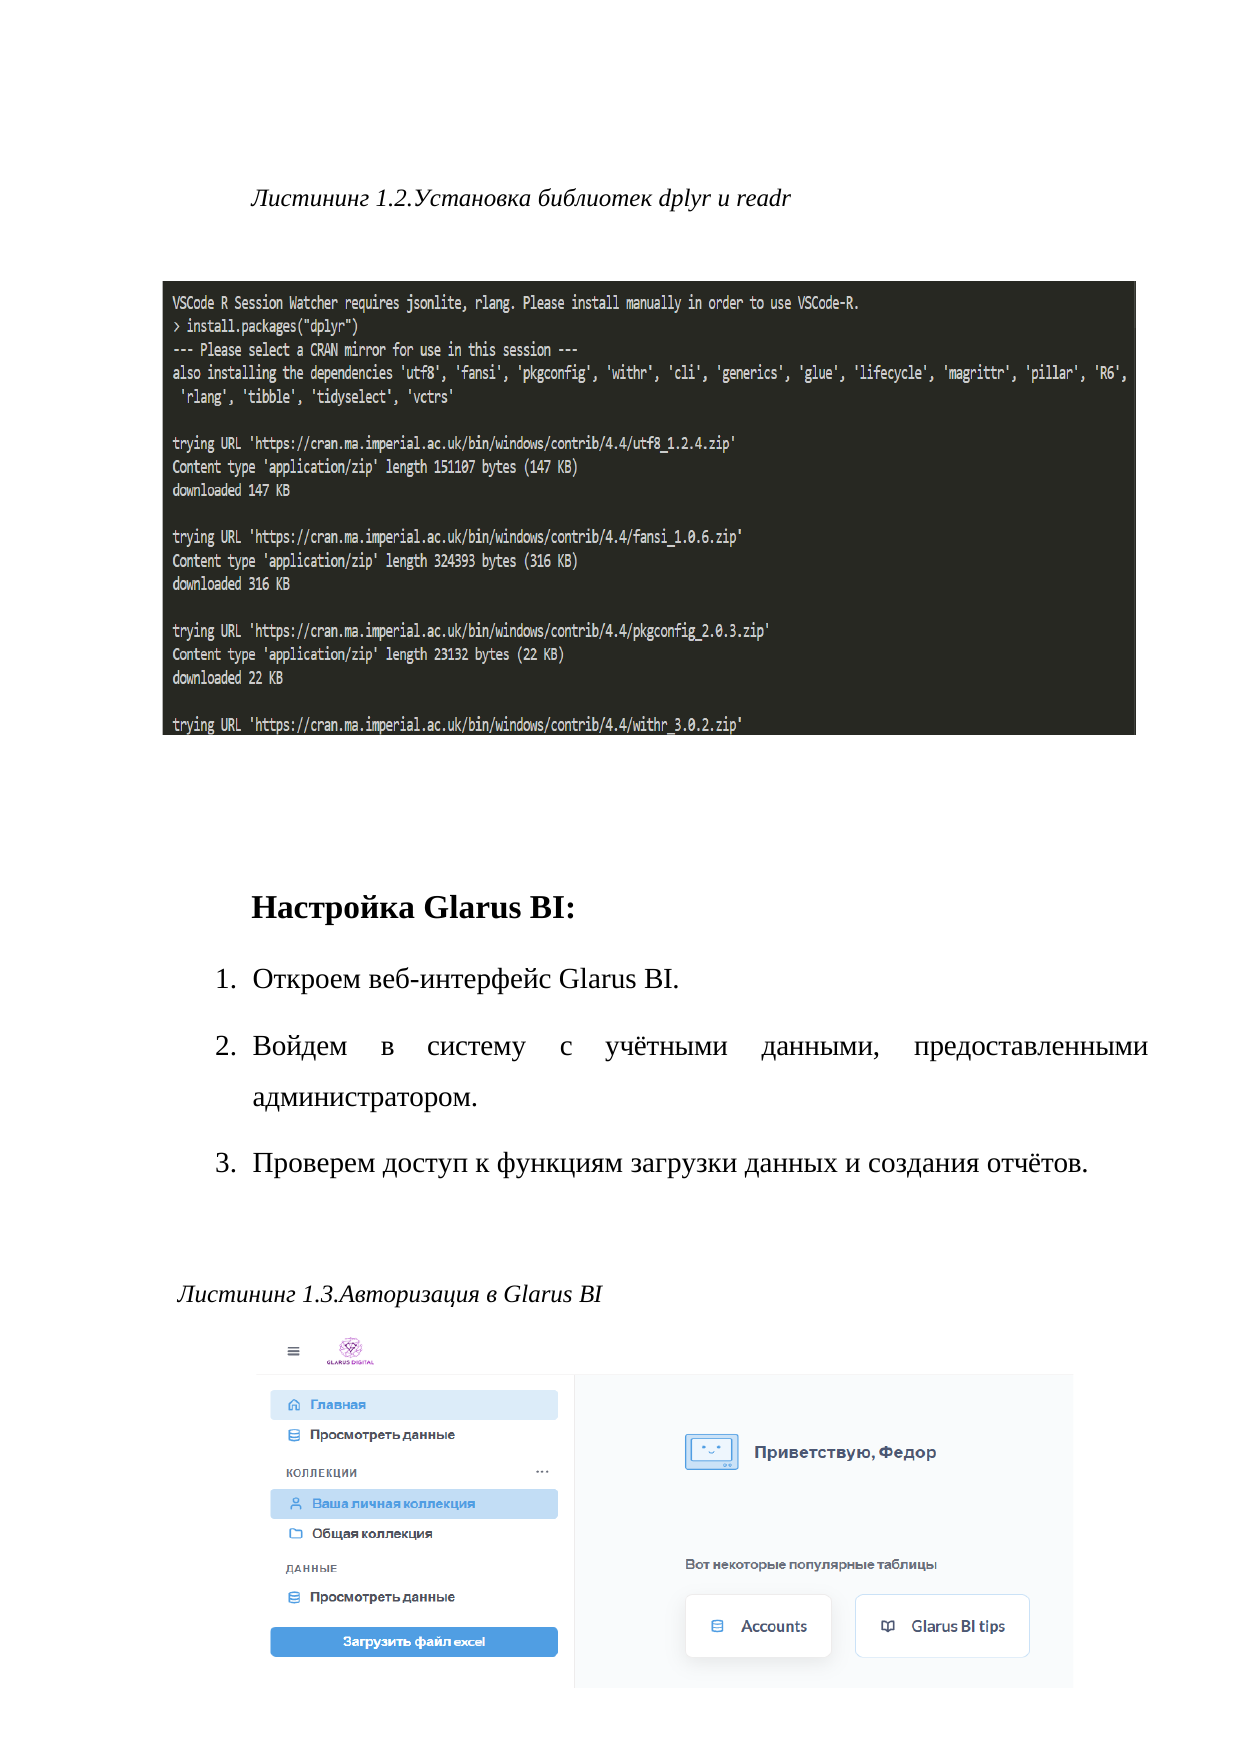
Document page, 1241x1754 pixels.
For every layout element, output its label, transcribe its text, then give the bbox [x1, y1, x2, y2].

list Проверем доступ к функциям загрузки данных и создания отчётов. [215, 1146, 1166, 1179]
picture [162, 281, 1136, 735]
list Войдем в систему с учётными данными, предоставленными администратором. [215, 1028, 1152, 1112]
picture [256, 1331, 1074, 1688]
text Листининг 1.3.Авторизация в Glarus BI [177, 1279, 1166, 1308]
text Листининг 1.2.Установка библиотек dplyr и readr [251, 183, 1166, 212]
list Откроем веб-интерфейс Glarus BI. [215, 961, 1166, 995]
subtitle Настройка Glarus BI: [251, 887, 1166, 926]
